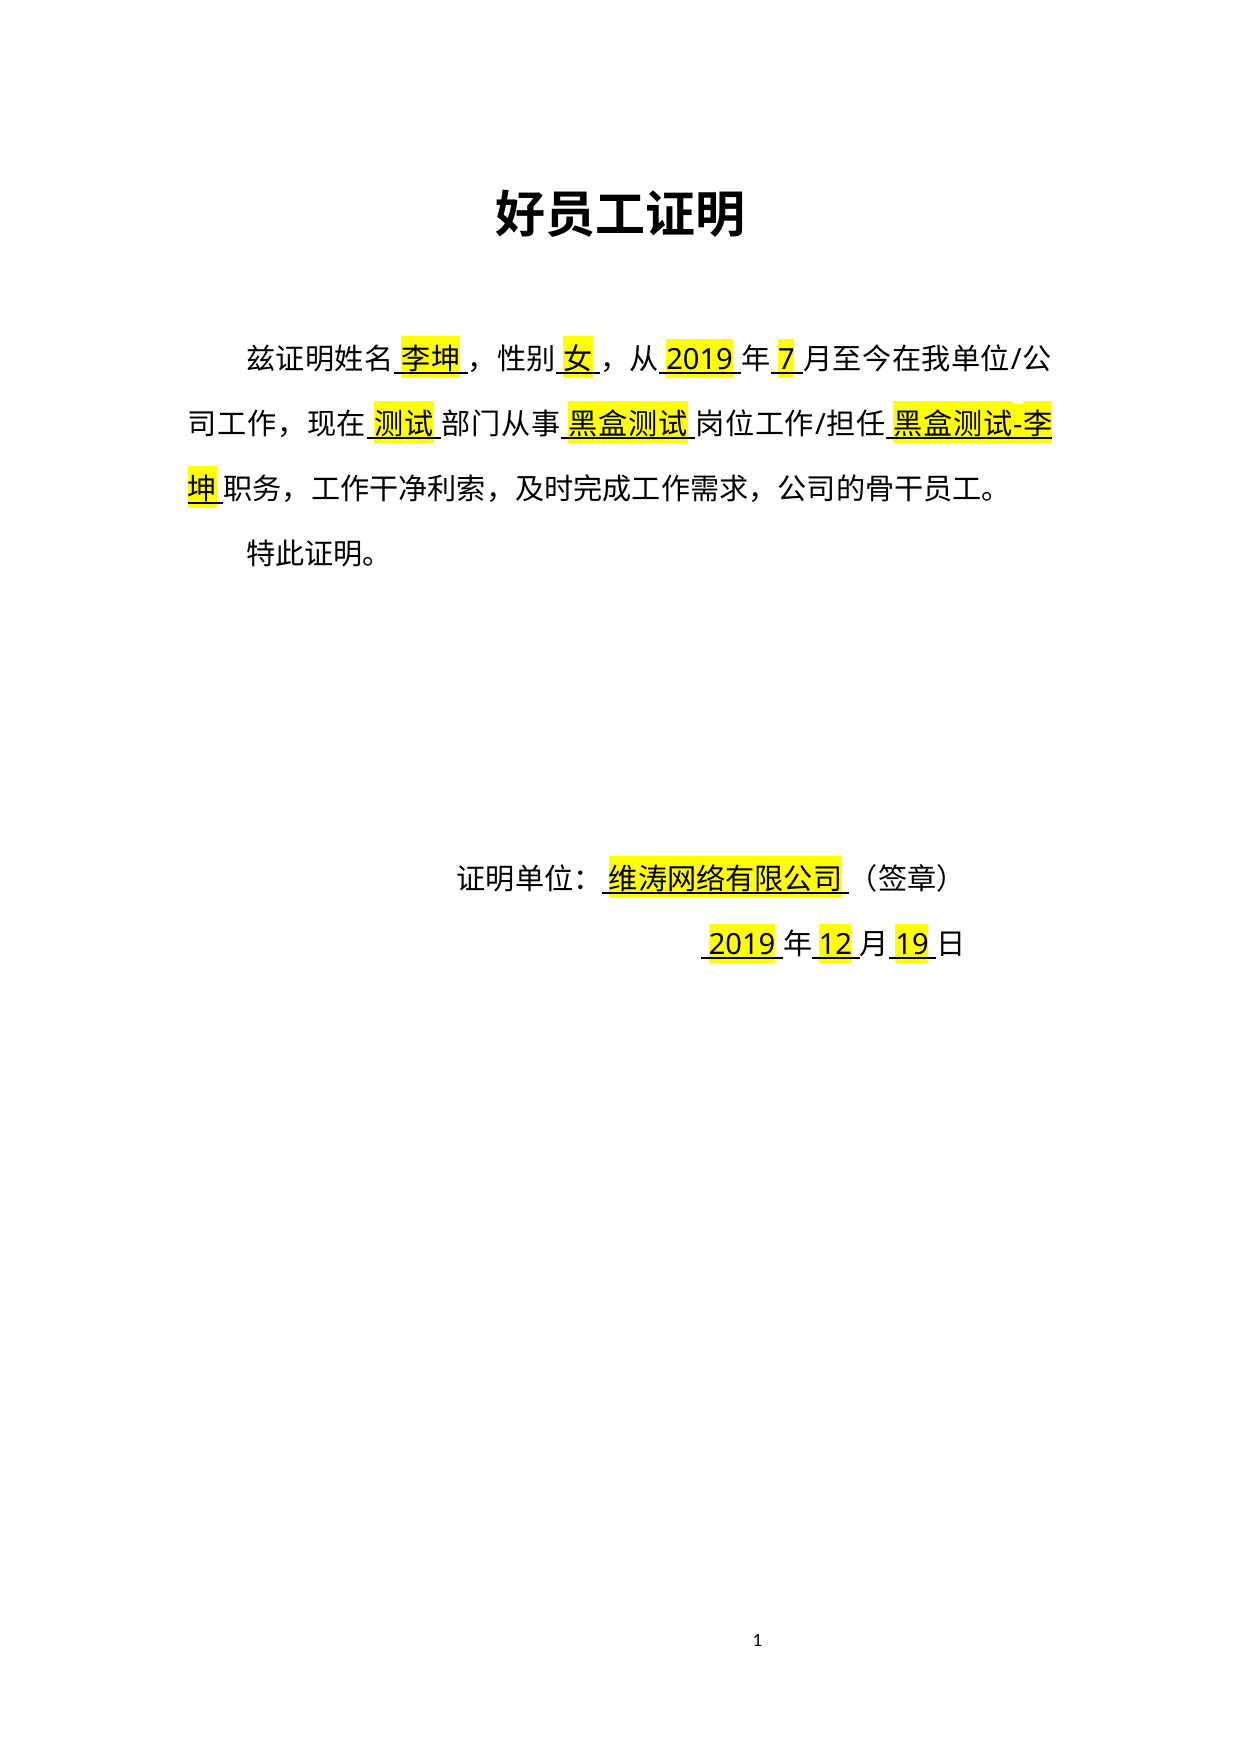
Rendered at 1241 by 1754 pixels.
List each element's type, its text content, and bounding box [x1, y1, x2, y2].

text 证明单位： 维涛网络有限公司 （签章） [187, 844, 965, 909]
text 2019 年 12 月 19 日 [187, 909, 965, 974]
text 特此证明。 [187, 519, 1053, 584]
text 好员工证明 [187, 162, 1053, 259]
text 兹证明姓名 李坤 ，性别 女 ，从 2019 年 7 月至今在我单位/公司工作，现在 测试 部门从事 黑盒测试 岗位工作/担任 黑盒测试-李坤 职务，工作干净利索，及时完成工作需求，公司的骨干员工。 [187, 324, 1053, 519]
